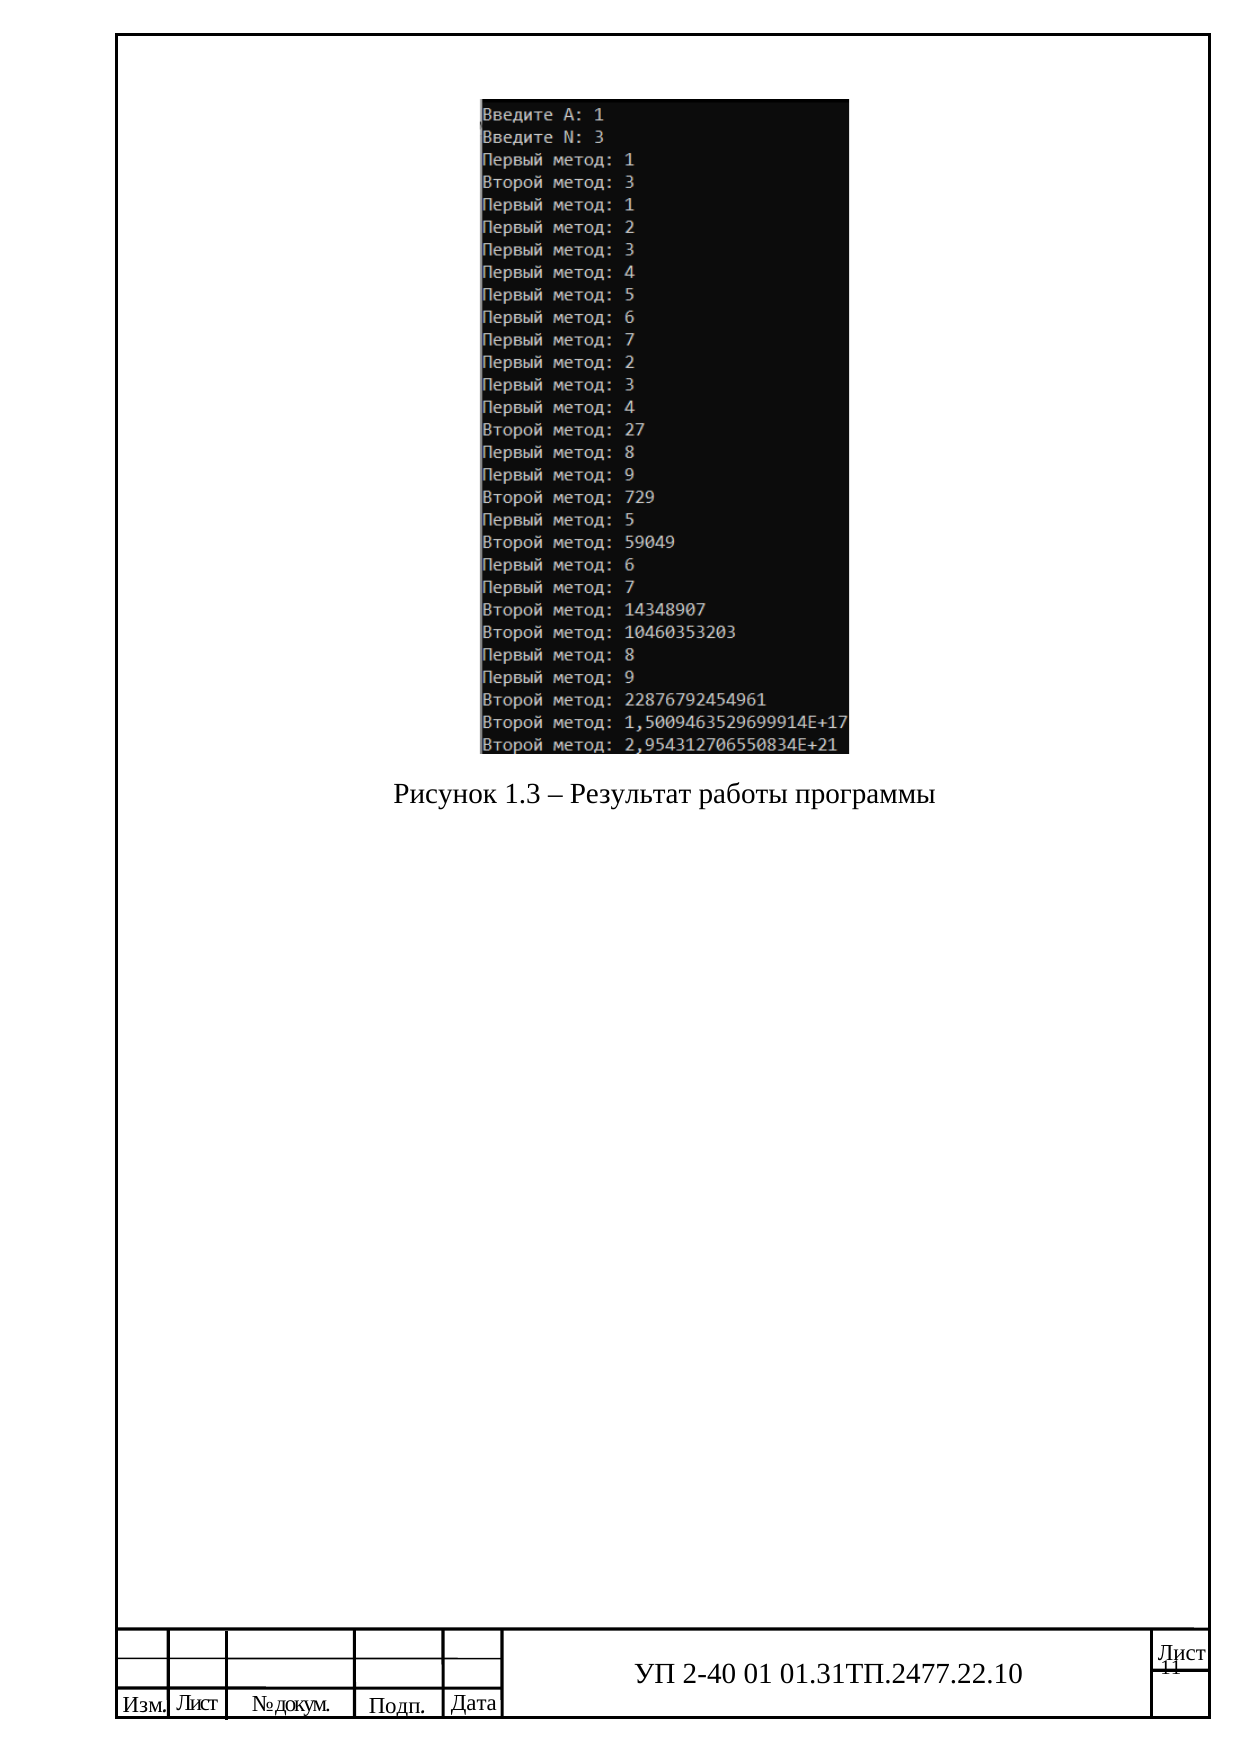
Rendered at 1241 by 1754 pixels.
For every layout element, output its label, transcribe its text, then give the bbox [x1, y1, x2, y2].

text Рисунок 1.3 – Результат работы программы [148, 776, 1181, 810]
picture [479, 99, 850, 754]
